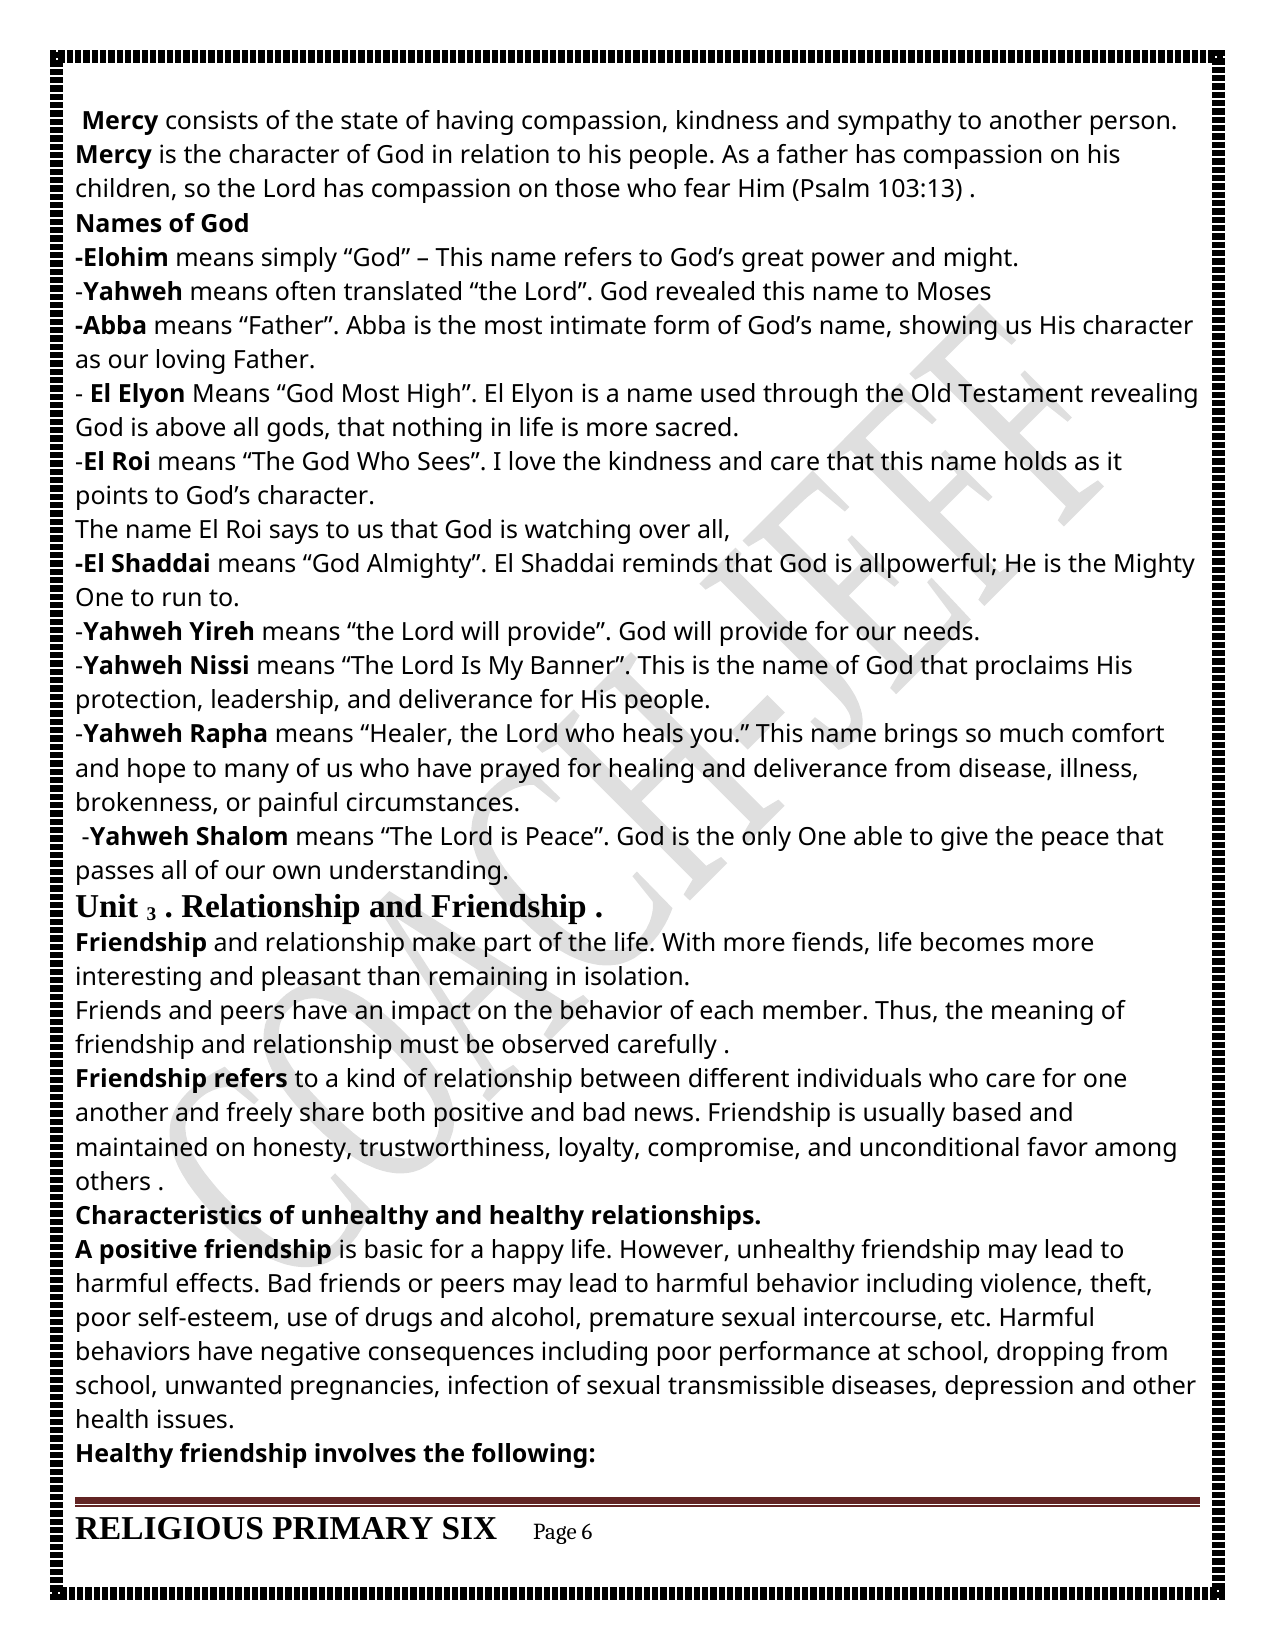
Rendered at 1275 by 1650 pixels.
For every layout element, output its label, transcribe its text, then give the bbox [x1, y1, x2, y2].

text The name El Roi says to us that God is watching over all, [75, 512, 1200, 546]
text Names of God [75, 205, 1200, 239]
text -El Roi means “The God Who Sees”. I love the kindness and care that this name holds as it points to God’s character. [75, 444, 1200, 512]
text -Abba means “Father”. Abba is the most intimate form of God’s name, showing us His character as our loving Father. [75, 307, 1200, 376]
text Mercy consists of the state of having compassion, kindness and sympathy to another person. Mercy is the character of God in relation to his people. As a father has compassion on his children, so the Lord has compassion on those who fear Him (Psalm 103:13) . [75, 103, 1200, 205]
text Healthy friendship involves the following: [75, 1436, 1200, 1470]
text Unit 3 . Relationship and Friendship . [75, 886, 1200, 925]
text Friends and peers have an impact on the behavior of each member. Thus, the meaning of friendship and relationship must be observed carefully . [75, 993, 1200, 1061]
text -El Shaddai means “God Almighty”. El Shaddai reminds that God is allpowerful; He is the Mighty One to run to. [75, 546, 1200, 614]
text -Yahweh means often translated “the Lord”. God revealed this name to Moses [75, 273, 1200, 307]
text A positive friendship is basic for a happy life. However, unhealthy friendship may lead to harmful effects. Bad friends or peers may lead to harmful behavior including violence, theft, poor self-esteem, use of drugs and alcohol, premature sexual intercourse, etc. Harmful behaviors have negative consequences including poor performance at school, dropping from school, unwanted pregnancies, infection of sexual transmissible diseases, depression and other health issues. [75, 1231, 1200, 1436]
text - El Elyon Means “God Most High”. El Elyon is a name used through the Old Testament revealing God is above all gods, that nothing in life is more sacred. [75, 376, 1200, 444]
text -Yahweh Yireh means “the Lord will provide”. God will provide for our needs. [75, 614, 1200, 648]
text -Yahweh Nissi means “The Lord Is My Banner”. This is the name of God that proclaims His protection, leadership, and deliverance for His people. [75, 648, 1200, 716]
text Friendship and relationship make part of the life. With more fiends, life becomes more interesting and pleasant than remaining in isolation. [75, 925, 1200, 993]
text Friendship refers to a kind of relationship between different individuals who care for one another and freely share both positive and bad news. Friendship is usually based and maintained on honesty, trustworthiness, loyalty, compromise, and unconditional favor among others . [75, 1061, 1200, 1197]
text Characteristics of unhealthy and healthy relationships. [75, 1197, 1200, 1231]
text -Yahweh Shalom means “The Lord is Peace”. God is the only One able to give the peace that passes all of our own understanding. [75, 818, 1200, 886]
text -Yahweh Rapha means “Healer, the Lord who heals you.” This name brings so much comfort and hope to many of us who have prayed for healing and deliverance from disease, illness, brokenness, or painful circumstances. [75, 716, 1200, 818]
text -Elohim means simply “God” – This name refers to God’s great power and might. [75, 239, 1200, 273]
